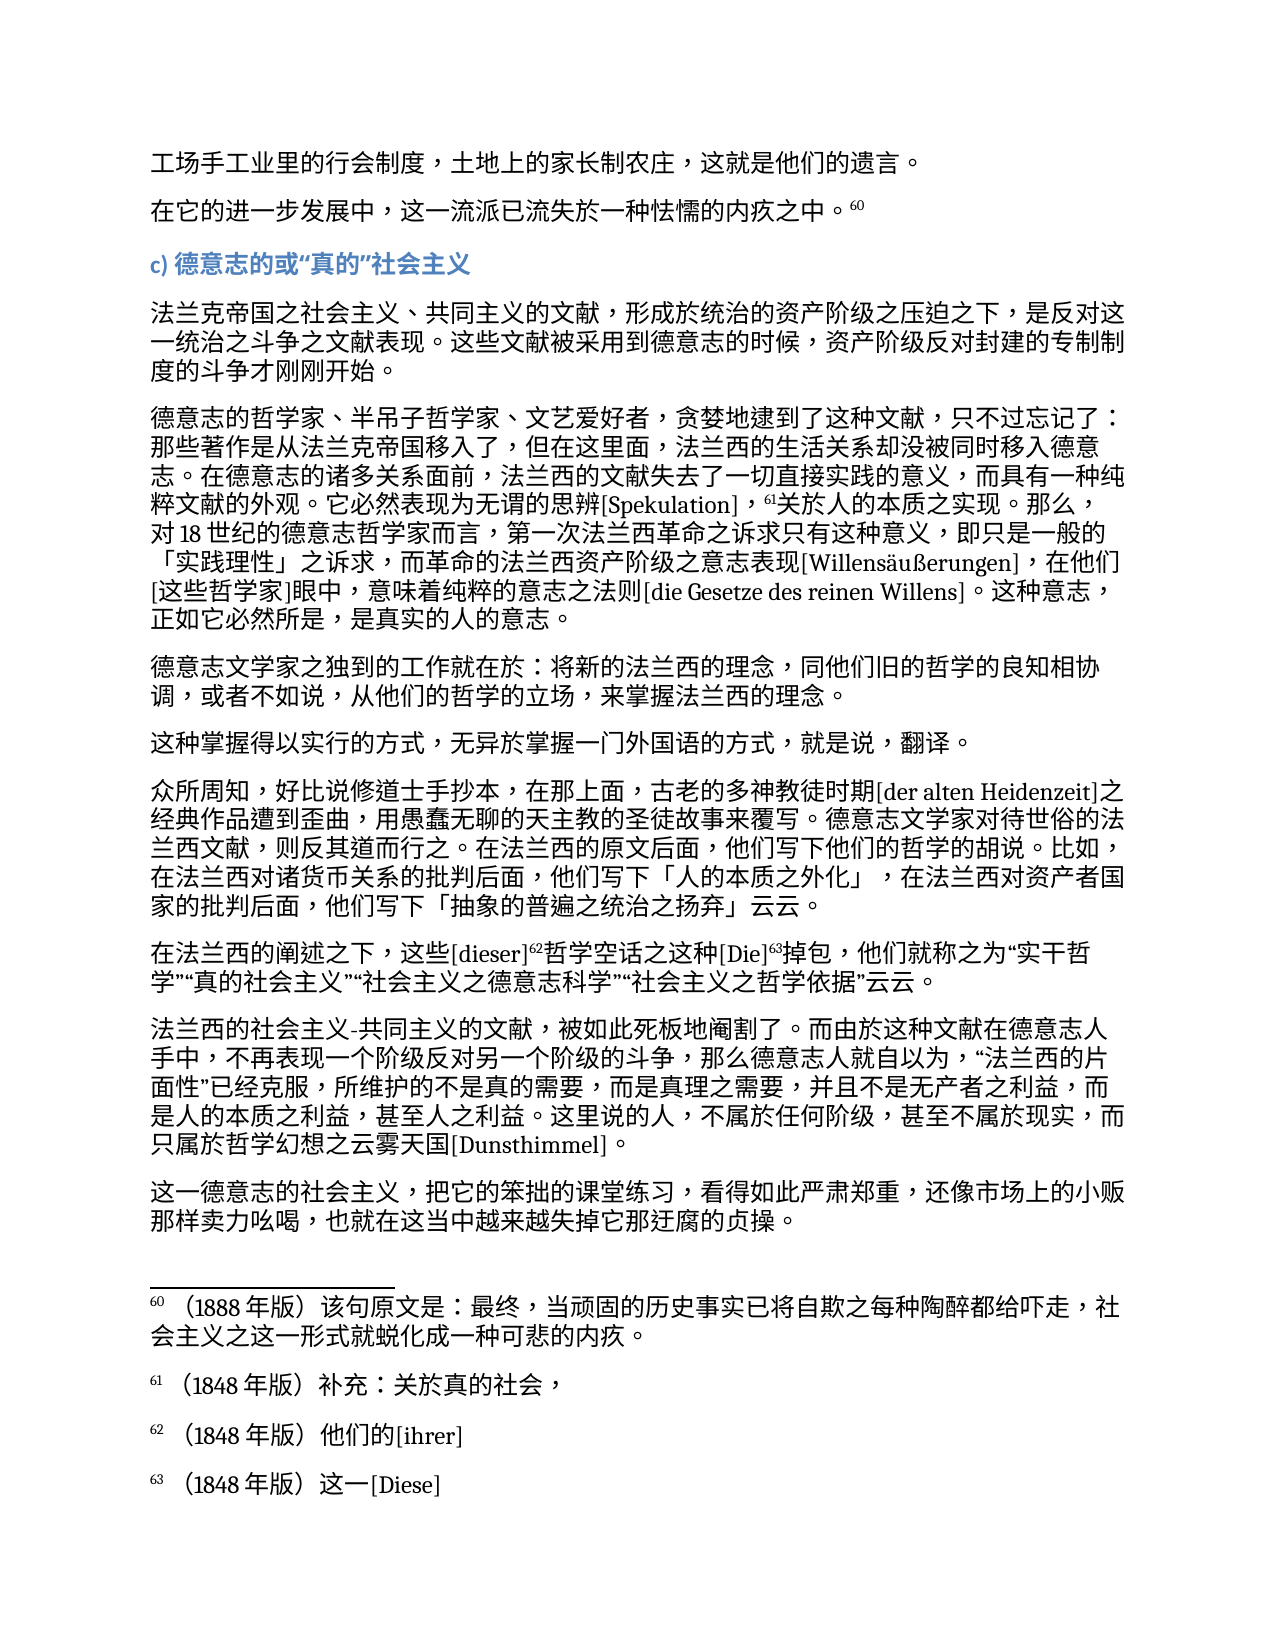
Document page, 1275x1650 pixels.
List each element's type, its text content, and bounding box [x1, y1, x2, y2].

text 在法兰西的阐述之下，这些[dieser]哲学空话之这种[Die]掉包，他们就称之为“实干哲学”“真的社会主义”“社会主义之德意志科学”“社会主义之哲学依据”云云。 [150, 940, 1125, 997]
text 法兰克帝国之社会主义、共同主义的文献，形成於统治的资产阶级之压迫之下，是反对这一统治之斗争之文献表现。这些文献被采用到德意志的时候，资产阶级反对封建的专制制度的斗争才刚刚开始。 [150, 300, 1125, 386]
text 工场手工业里的行会制度，土地上的家长制农庄，这就是他们的遗言。 [150, 150, 1125, 179]
text 德意志的哲学家、半吊子哲学家、文艺爱好者，贪婪地逮到了这种文献，只不过忘记了：那些著作是从法兰克帝国移入了，但在这里面，法兰西的生活关系却没被同时移入德意志。在德意志的诸多关系面前，法兰西的文献失去了一切直接实践的意义，而具有一种纯粹文献的外观。它必然表现为无谓的思辨[Spekulation]，关於人的本质之实现。那么，对18世纪的德意志哲学家而言，第一次法兰西革命之诉求只有这种意义，即只是一般的「实践理性」之诉求，而革命的法兰西资产阶级之意志表现[Willensäußerungen]，在他们[这些哲学家]眼中，意味着纯粹的意志之法则[die Gesetze des reinen Willens]。这种意志，正如它必然所是，是真实的人的意志。 [150, 405, 1125, 635]
text 在它的进一步发展中，这一流派已流失於一种怯懦的内疚之中。 [150, 197, 1125, 226]
text 这种掌握得以实行的方式，无异於掌握一门外国语的方式，就是说，翻译。 [150, 730, 1125, 759]
text 这一德意志的社会主义，把它的笨拙的课堂练习，看得如此严肃郑重，还像市场上的小贩那样卖力吆喝，也就在这当中越来越失掉它那迂腐的贞操。 [150, 1179, 1125, 1236]
text 法兰西的社会主义-共同主义的文献，被如此死板地阉割了。而由於这种文献在德意志人手中，不再表现一个阶级反对另一个阶级的斗争，那么德意志人就自以为，“法兰西的片面性”已经克服，所维护的不是真的需要，而是真理之需要，并且不是无产者之利益，而是人的本质之利益，甚至人之利益。这里说的人，不属於任何阶级，甚至不属於现实，而只属於哲学幻想之云雾天国[Dunsthimmel]。 [150, 1016, 1125, 1160]
text 德意志文学家之独到的工作就在於：将新的法兰西的理念，同他们旧的哲学的良知相协调，或者不如说，从他们的哲学的立场，来掌握法兰西的理念。 [150, 654, 1125, 711]
subtitle c) 德意志的或“真的”社会主义 [150, 247, 1125, 281]
text 众所周知，好比说修道士手抄本，在那上面，古老的多神教徒时期[der alten Heidenzeit]之经典作品遭到歪曲，用愚蠢无聊的天主教的圣徒故事来覆写。德意志文学家对待世俗的法兰西文献，则反其道而行之。在法兰西的原文后面，他们写下他们的哲学的胡说。比如，在法兰西对诸货币关系的批判后面，他们写下「人的本质之外化」，在法兰西对资产者国家的批判后面，他们写下「抽象的普遍之统治之扬弃」云云。 [150, 777, 1125, 921]
